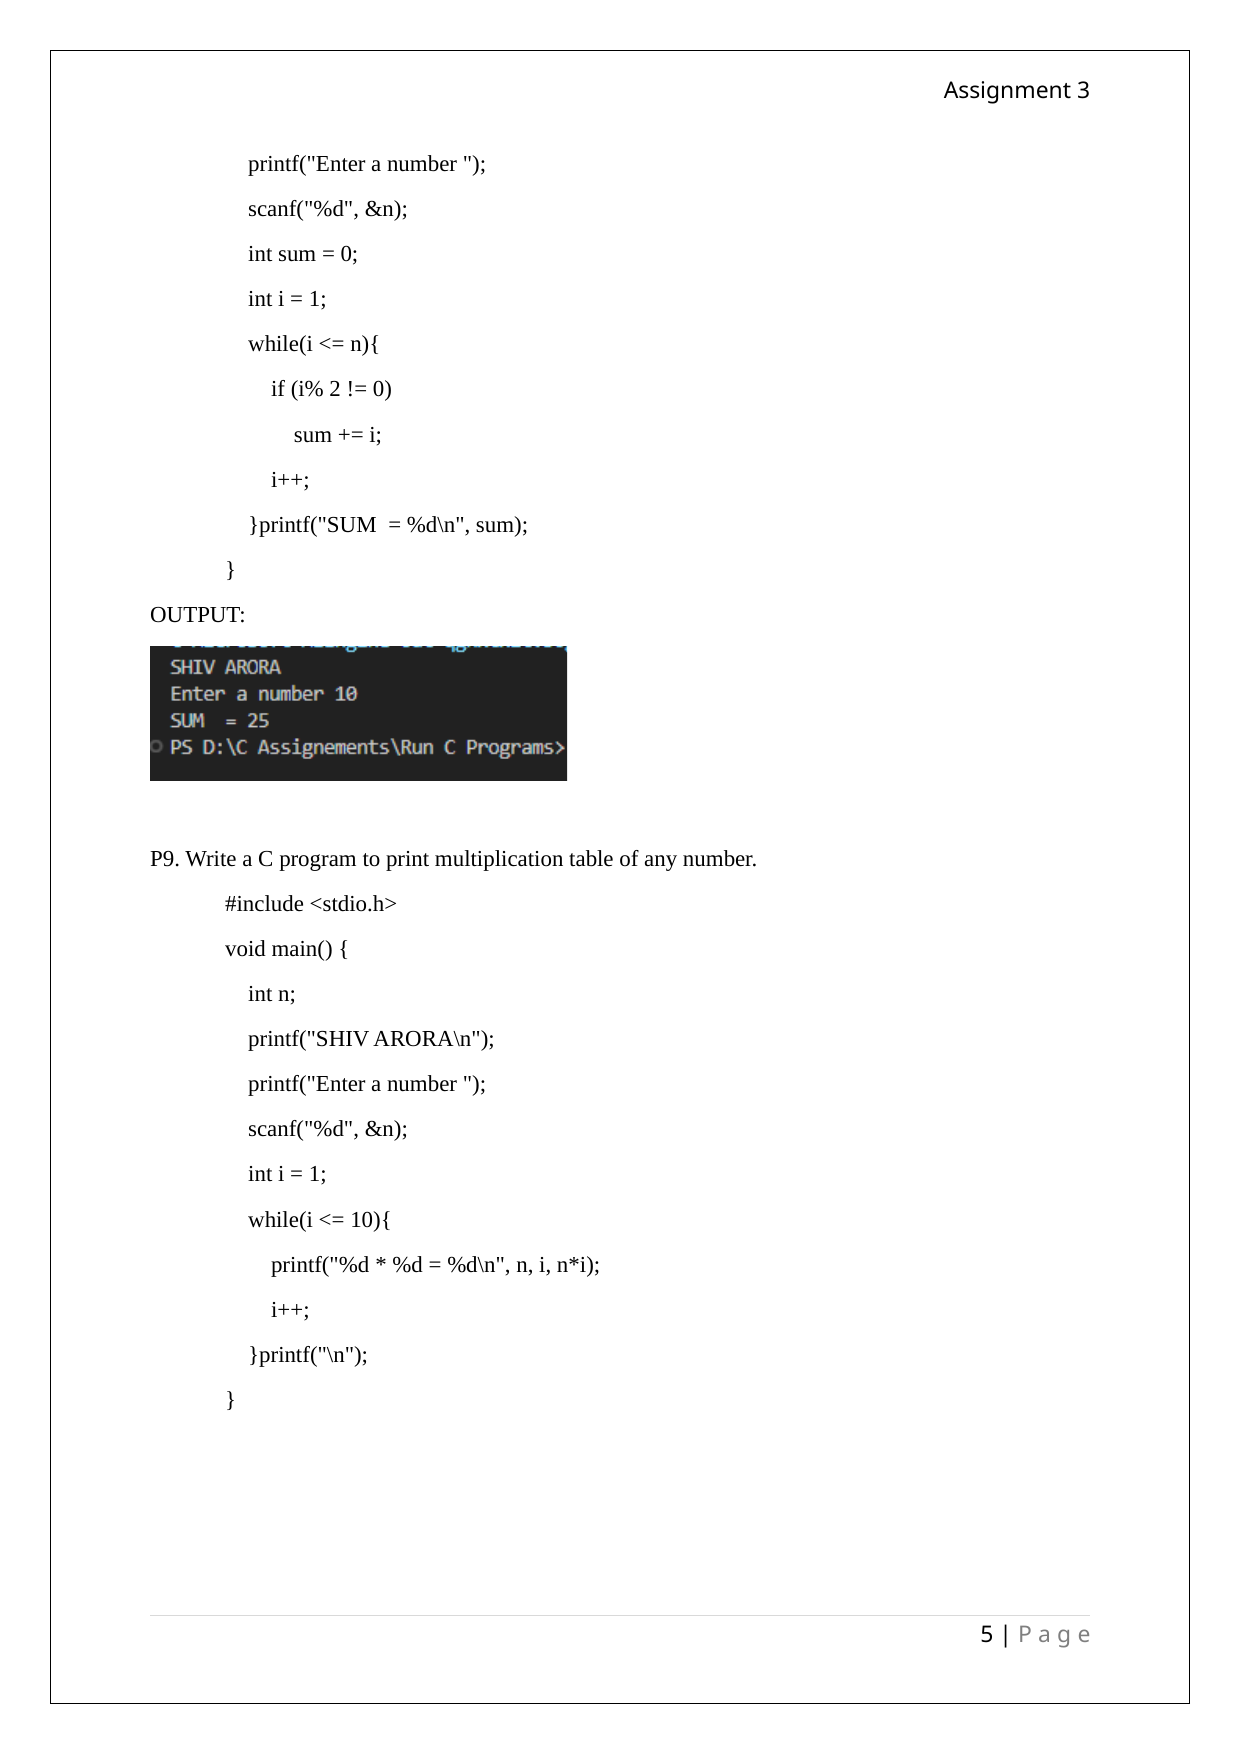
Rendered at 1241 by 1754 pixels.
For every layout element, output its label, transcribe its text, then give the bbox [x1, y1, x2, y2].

text }printf("\n"); [225, 1341, 1090, 1367]
text P9. Write a C program to print multiplication table of any number. [150, 845, 1090, 871]
text #include <stdio.h> [225, 890, 1090, 916]
text sum += i; [225, 421, 1090, 447]
text void main() { [225, 935, 1090, 961]
text printf("%d * %d = %d\n", n, i, n*i); [225, 1251, 1090, 1277]
text i++; [225, 1296, 1090, 1322]
text printf("Enter a number "); [225, 1070, 1090, 1097]
text scanf("%d", &n); [225, 1115, 1090, 1142]
text printf("Enter a number "); [225, 150, 1090, 176]
text int i = 1; [225, 1161, 1090, 1187]
text int i = 1; [225, 285, 1090, 312]
text scanf("%d", &n); [225, 195, 1090, 221]
text } [225, 1386, 1090, 1412]
text while(i <= 10){ [225, 1206, 1090, 1232]
text int n; [225, 980, 1090, 1006]
text int sum = 0; [225, 240, 1090, 267]
text printf("SHIV ARORA\n"); [225, 1025, 1090, 1052]
text if (i% 2 != 0) [225, 376, 1090, 402]
text while(i <= n){ [225, 330, 1090, 357]
picture [150, 646, 568, 781]
text }printf("SUM = %d\n", sum); [225, 511, 1090, 537]
text i++; [225, 466, 1090, 492]
text } [225, 556, 1090, 582]
text OUTPUT: [150, 601, 1090, 627]
